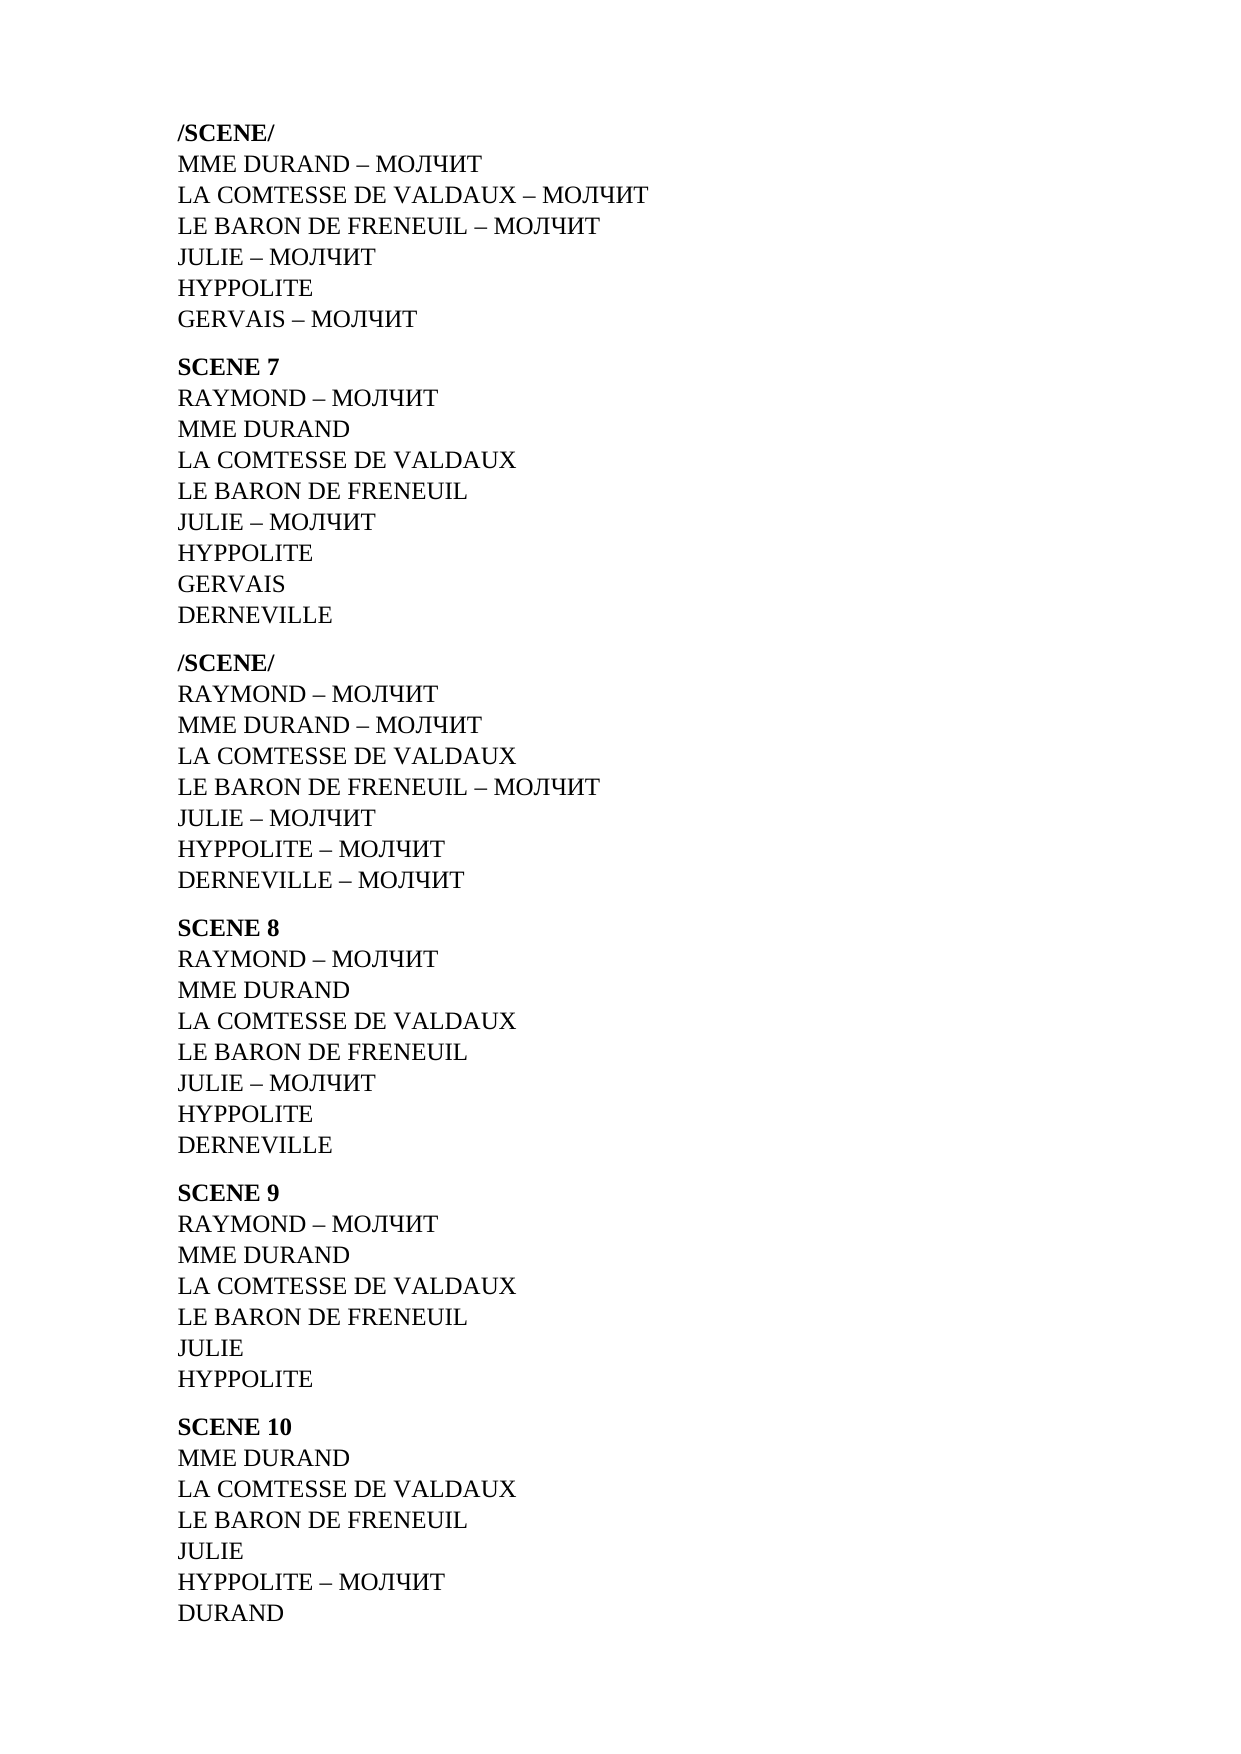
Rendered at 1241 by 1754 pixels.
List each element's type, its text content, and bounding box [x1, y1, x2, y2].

text /SCENE/ RAYMOND – МОЛЧИТ MME DURAND – МОЛЧИТ LA COMTESSE DE VALDAUX LE BARON DE FRENEUIL – МОЛЧИТ JULIE – МОЛЧИТ HYPPOLITE – МОЛЧИТ DERNEVILLE – МОЛЧИТ [177, 648, 1152, 894]
text /SCENE/ MME DURAND – МОЛЧИТ LA COMTESSE DE VALDAUX – МОЛЧИТ LE BARON DE FRENEUIL – МОЛЧИТ JULIE – МОЛЧИТ HYPPOLITE GERVAIS – МОЛЧИТ [177, 118, 1152, 333]
text SCENE 10 MME DURAND LA COMTESSE DE VALDAUX LE BARON DE FRENEUIL JULIE HYPPOLITE – МОЛЧИТ DURAND RAYMOND LE COMTE D’ERTHAL [177, 1412, 1152, 1627]
text SCENE 7 RAYMOND – МОЛЧИТ MME DURAND LA COMTESSE DE VALDAUX LE BARON DE FRENEUIL JULIE – МОЛЧИТ HYPPOLITE GERVAIS DERNEVILLE [177, 352, 1152, 629]
text SCENE 8 RAYMOND – МОЛЧИТ MME DURAND LA COMTESSE DE VALDAUX LE BARON DE FRENEUIL JULIE – МОЛЧИТ HYPPOLITE DERNEVILLE [177, 913, 1152, 1159]
text SCENE 9 RAYMOND – МОЛЧИТ MME DURAND LA COMTESSE DE VALDAUX LE BARON DE FRENEUIL JULIE HYPPOLITE [177, 1178, 1152, 1393]
